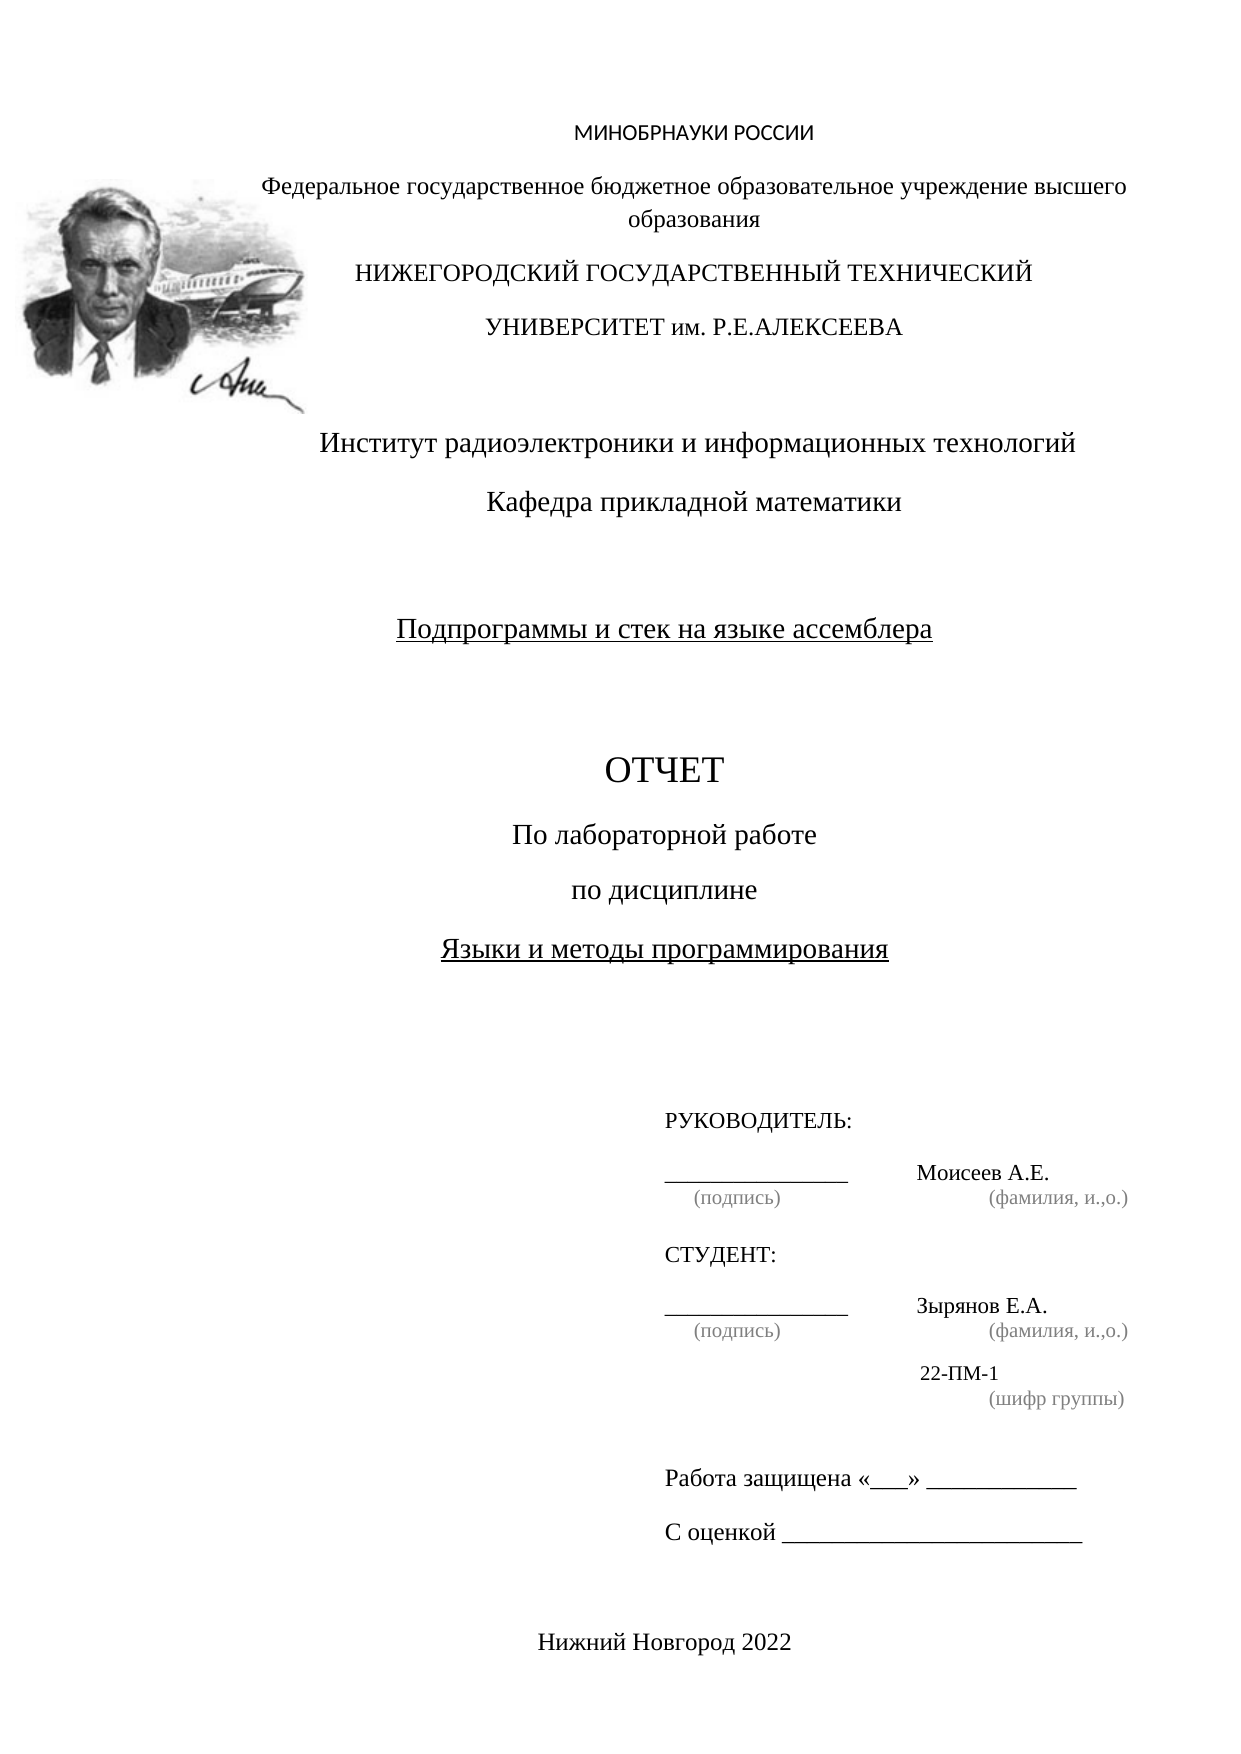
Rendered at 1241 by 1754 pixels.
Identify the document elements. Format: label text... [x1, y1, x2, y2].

list НИЖЕГОРОДСКИЙ ГОСУДАРСТВЕННЫЙ ТЕХНИЧЕСКИЙ [236, 258, 1152, 287]
text 22-ПМ-1 [664, 1361, 1152, 1385]
list СТУДЕНТ: [664, 1241, 1152, 1267]
text По лабораторной работе [177, 817, 1152, 851]
text С оценкой ________________________ [664, 1517, 1152, 1546]
text Языки и методы программирования [177, 931, 1152, 965]
text ________________ Зырянов Е.А. [664, 1292, 1152, 1318]
text Подпрограммы и стек на языке ассемблера [177, 612, 1152, 645]
text по дисциплине [177, 872, 1152, 905]
list ОТЧЕТ [177, 747, 1152, 790]
text Работа защищена «___» ____________ [664, 1463, 1152, 1492]
text (шифр группы) [664, 1385, 1152, 1409]
list РУКОВОДИТЕЛЬ: [664, 1107, 1152, 1134]
text Кафедра прикладной математики [236, 484, 1152, 518]
text (подпись) (фамилия, и.,о.) [664, 1318, 1152, 1342]
list МИНОБРНАУКИ РОССИИ [236, 118, 1152, 146]
text ________________ Моисеев А.Е. [664, 1158, 1152, 1185]
text Федеральное государственное бюджетное образовательное учреждение высшего образования [236, 171, 1152, 233]
text (подпись) (фамилия, и.,о.) [664, 1185, 1152, 1209]
text УНИВЕРСИТЕТ им. Р.Е.АЛЕКСЕЕВА [236, 312, 1152, 341]
text Институт радиоэлектроники и информационных технологий [236, 425, 1152, 459]
